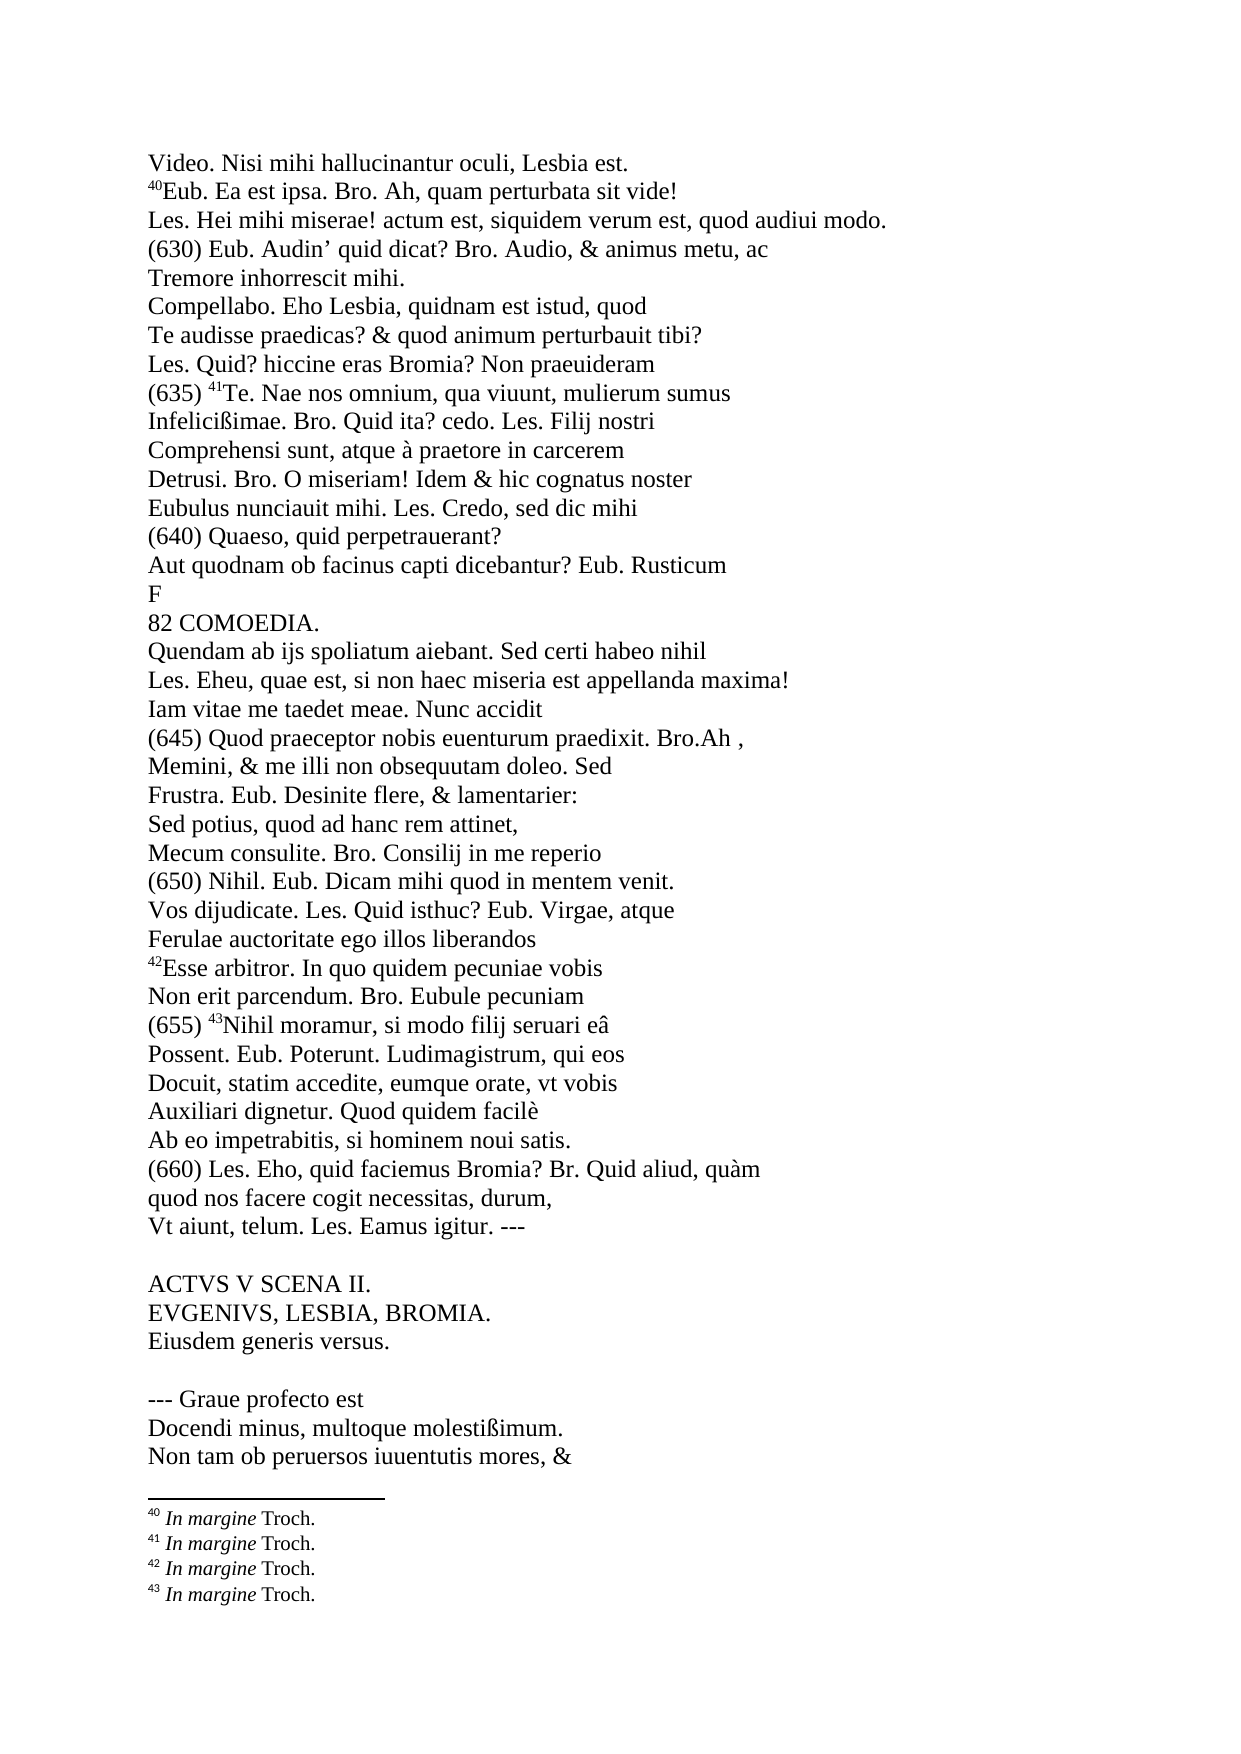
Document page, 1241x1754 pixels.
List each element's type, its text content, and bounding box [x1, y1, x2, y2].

text Les. Hei mihi miserae! actum est, siquidem verum est, quod audiui modo. [148, 205, 1093, 234]
text Quendam ab ijs spoliatum aiebant. Sed certi habeo nihil [148, 636, 1093, 665]
text --- Graue profecto est [148, 1384, 1093, 1413]
text (655) Nihil moramur, si modo filij seruari eâ [148, 1010, 1093, 1039]
text (640) Quaeso, quid perpetrauerant? [148, 521, 1093, 550]
text Video. Nisi mihi hallucinantur oculi, Lesbia est. [148, 148, 1093, 176]
text Comprehensi sunt, atque à praetore in carcerem [148, 435, 1093, 464]
text (660) Les. Eho, quid faciemus Bromia? Br. Quid aliud, quàm [148, 1154, 1093, 1183]
text Vt aiunt, telum. Les. Eamus igitur. --- [148, 1211, 1093, 1240]
text Vos dijudicate. Les. Quid isthuc? Eub. Virgae, atque [148, 895, 1093, 924]
text Aut quodnam ob facinus capti dicebantur? Eub. Rusticum [148, 550, 1093, 579]
text (630) Eub. Audin’ quid dicat? Bro. Audio, & animus metu, ac [148, 234, 1093, 263]
text Sed potius, quod ad hanc rem attinet, [148, 809, 1093, 838]
text Mecum consulite. Bro. Consilij in me reperio [148, 838, 1093, 866]
text quod nos facere cogit necessitas, durum, [148, 1183, 1093, 1211]
text Te audisse praedicas? & quod animum perturbauit tibi? [148, 320, 1093, 349]
text Frustra. Eub. Desinite flere, & lamentarier: [148, 780, 1093, 809]
text Ab eo impetrabitis, si hominem noui satis. [148, 1125, 1093, 1154]
text Detrusi. Bro. O miseriam! Idem & hic cognatus noster [148, 464, 1093, 493]
text Les. Quid? hiccine eras Bromia? Non praeuideram [148, 349, 1093, 378]
text (635) Te. Nae nos omnium, qua viuunt, mulierum sumus [148, 378, 1093, 406]
text Ferulae auctoritate ego illos liberandos [148, 924, 1093, 953]
text Eiusdem generis versus. [148, 1326, 1093, 1355]
text 82 COMOEDIA. [148, 608, 1093, 636]
text Eub. Ea est ipsa. Bro. Ah, quam perturbata sit vide! [148, 176, 1093, 205]
text Possent. Eub. Poterunt. Ludimagistrum, qui eos [148, 1039, 1093, 1068]
text Docuit, statim accedite, eumque orate, vt vobis [148, 1068, 1093, 1096]
text Eubulus nunciauit mihi. Les. Credo, sed dic mihi [148, 493, 1093, 521]
text Non tam ob peruersos iuuentutis mores, & [148, 1441, 1093, 1470]
text F [148, 579, 1093, 608]
text Auxiliari dignetur. Quod quidem facilè [148, 1096, 1093, 1125]
text Memini, & me illi non obsequutam doleo. Sed [148, 751, 1093, 780]
text Les. Eheu, quae est, si non haec miseria est appellanda maxima! [148, 665, 1093, 694]
text Non erit parcendum. Bro. Eubule pecuniam [148, 981, 1093, 1010]
text Tremore inhorrescit mihi. [148, 263, 1093, 291]
text ACTVS V SCENA II. [148, 1269, 1093, 1298]
text Iam vitae me taedet meae. Nunc accidit [148, 694, 1093, 723]
text Esse arbitror. In quo quidem pecuniae vobis [148, 953, 1093, 981]
text Infelicißimae. Bro. Quid ita? cedo. Les. Filij nostri [148, 406, 1093, 435]
text Docendi minus, multoque molestißimum. [148, 1413, 1093, 1441]
text Compellabo. Eho Lesbia, quidnam est istud, quod [148, 291, 1093, 320]
text (645) Quod praeceptor nobis euenturum praedixit. Bro.Ah , [148, 723, 1093, 751]
text EVGENIVS, LESBIA, BROMIA. [148, 1298, 1093, 1326]
text (650) Nihil. Eub. Dicam mihi quod in mentem venit. [148, 866, 1093, 895]
